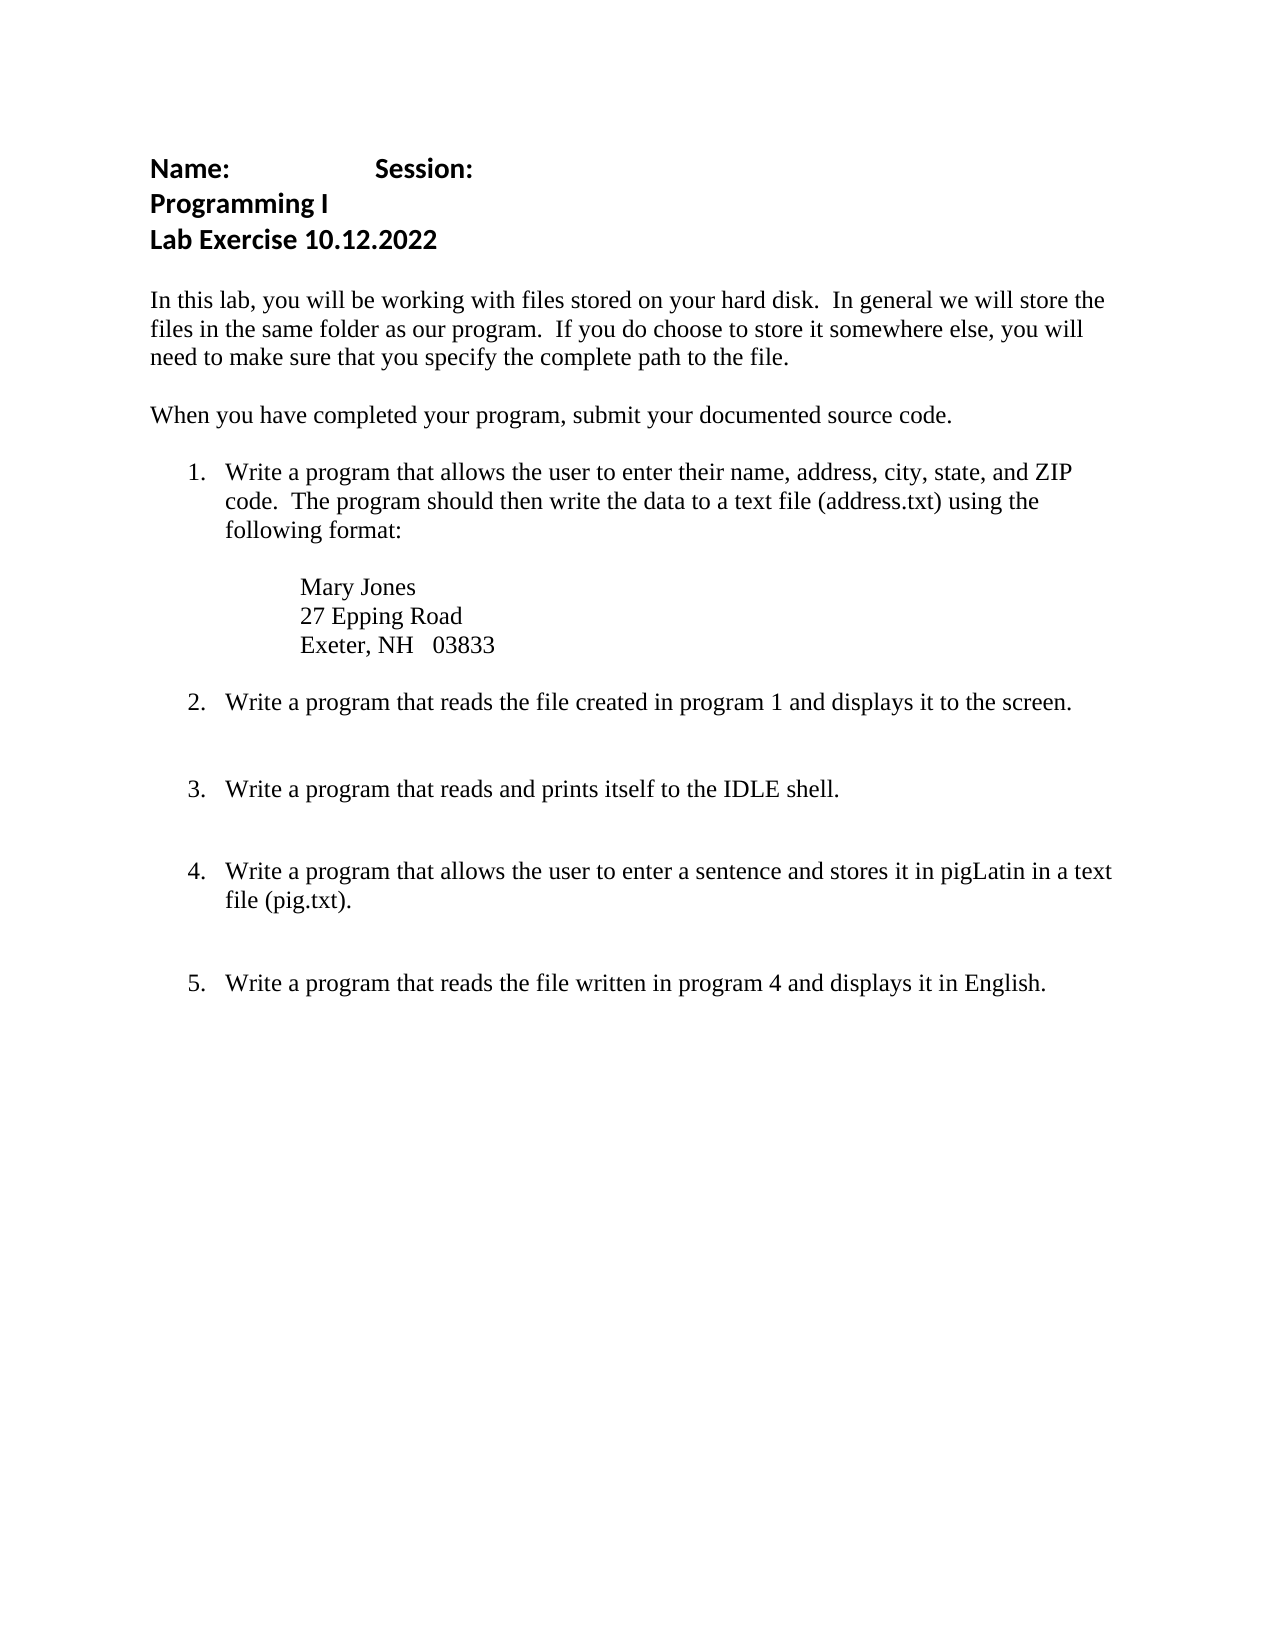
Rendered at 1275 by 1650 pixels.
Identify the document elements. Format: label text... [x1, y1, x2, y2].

text 27 Epping Road [225, 601, 1125, 630]
text Lab Exercise 10.12.2022 [150, 221, 1125, 257]
list Write a program that allows the user to enter their name, address, city, state, and ZIP code. The program should then write the data to a text file (address.txt) using the following format: [187, 457, 1125, 544]
text When you have completed your program, submit your documented source code. [150, 400, 1125, 429]
text Exeter, NH 03833 [225, 630, 1125, 659]
text Name: Session: [150, 150, 1125, 186]
list Write a program that reads and prints itself to the IDLE shell. [187, 774, 1125, 802]
text In this lab, you will be working with files stored on your hard disk. In general we will store the files in the same folder as our program. If you do choose to store it somewhere else, you will need to make sure that you specify the complete path to the file. [150, 285, 1125, 371]
text Programming I [150, 186, 1125, 221]
list Write a program that reads the file written in program 4 and displays it in English. [187, 968, 1125, 996]
list Write a program that reads the file created in program 1 and displays it to the screen. [187, 687, 1125, 716]
text Mary Jones [225, 572, 1125, 601]
list Write a program that allows the user to enter a sentence and stores it in pigLatin in a text file (pig.txt). [187, 856, 1125, 914]
